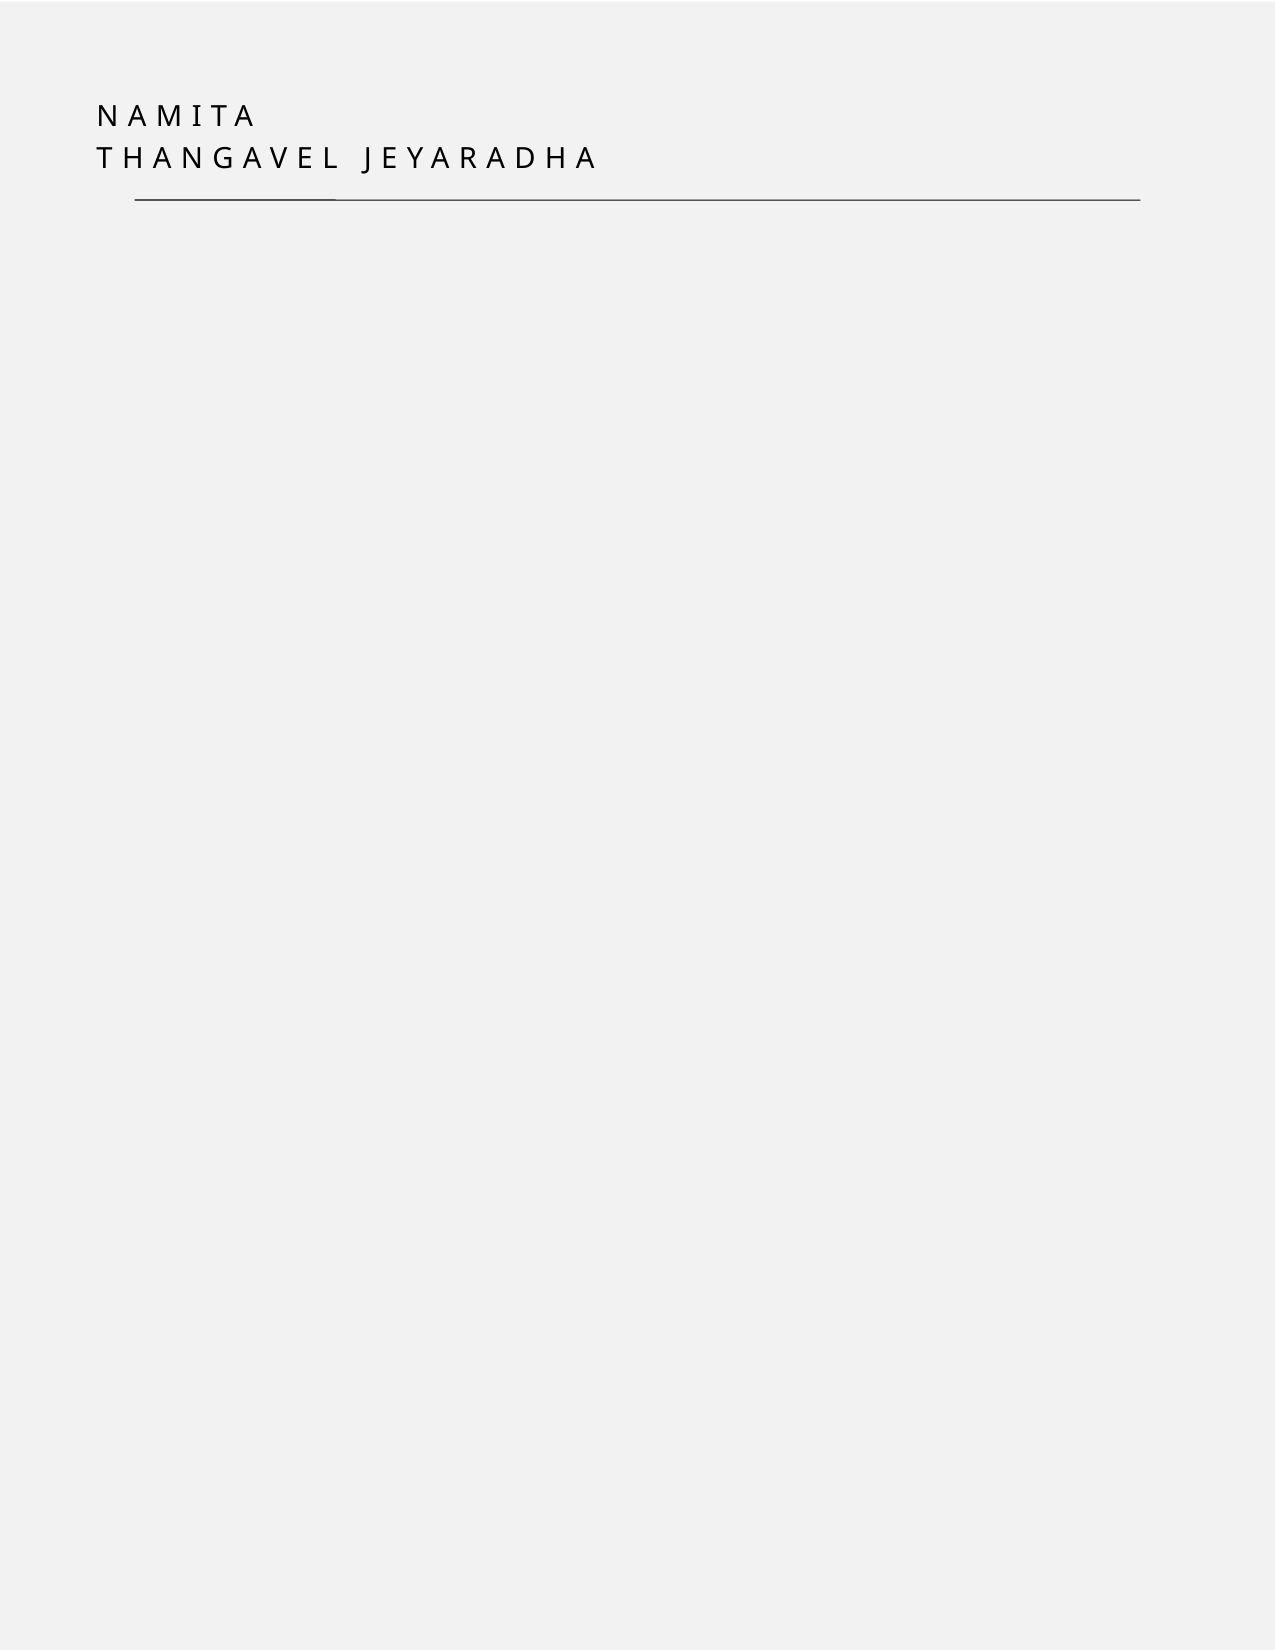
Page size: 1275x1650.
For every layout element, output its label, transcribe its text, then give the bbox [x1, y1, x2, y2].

table_header NAMITA THANGAVEL JEYARADHA [84, 90, 1191, 200]
table_cell [84, 200, 1191, 267]
